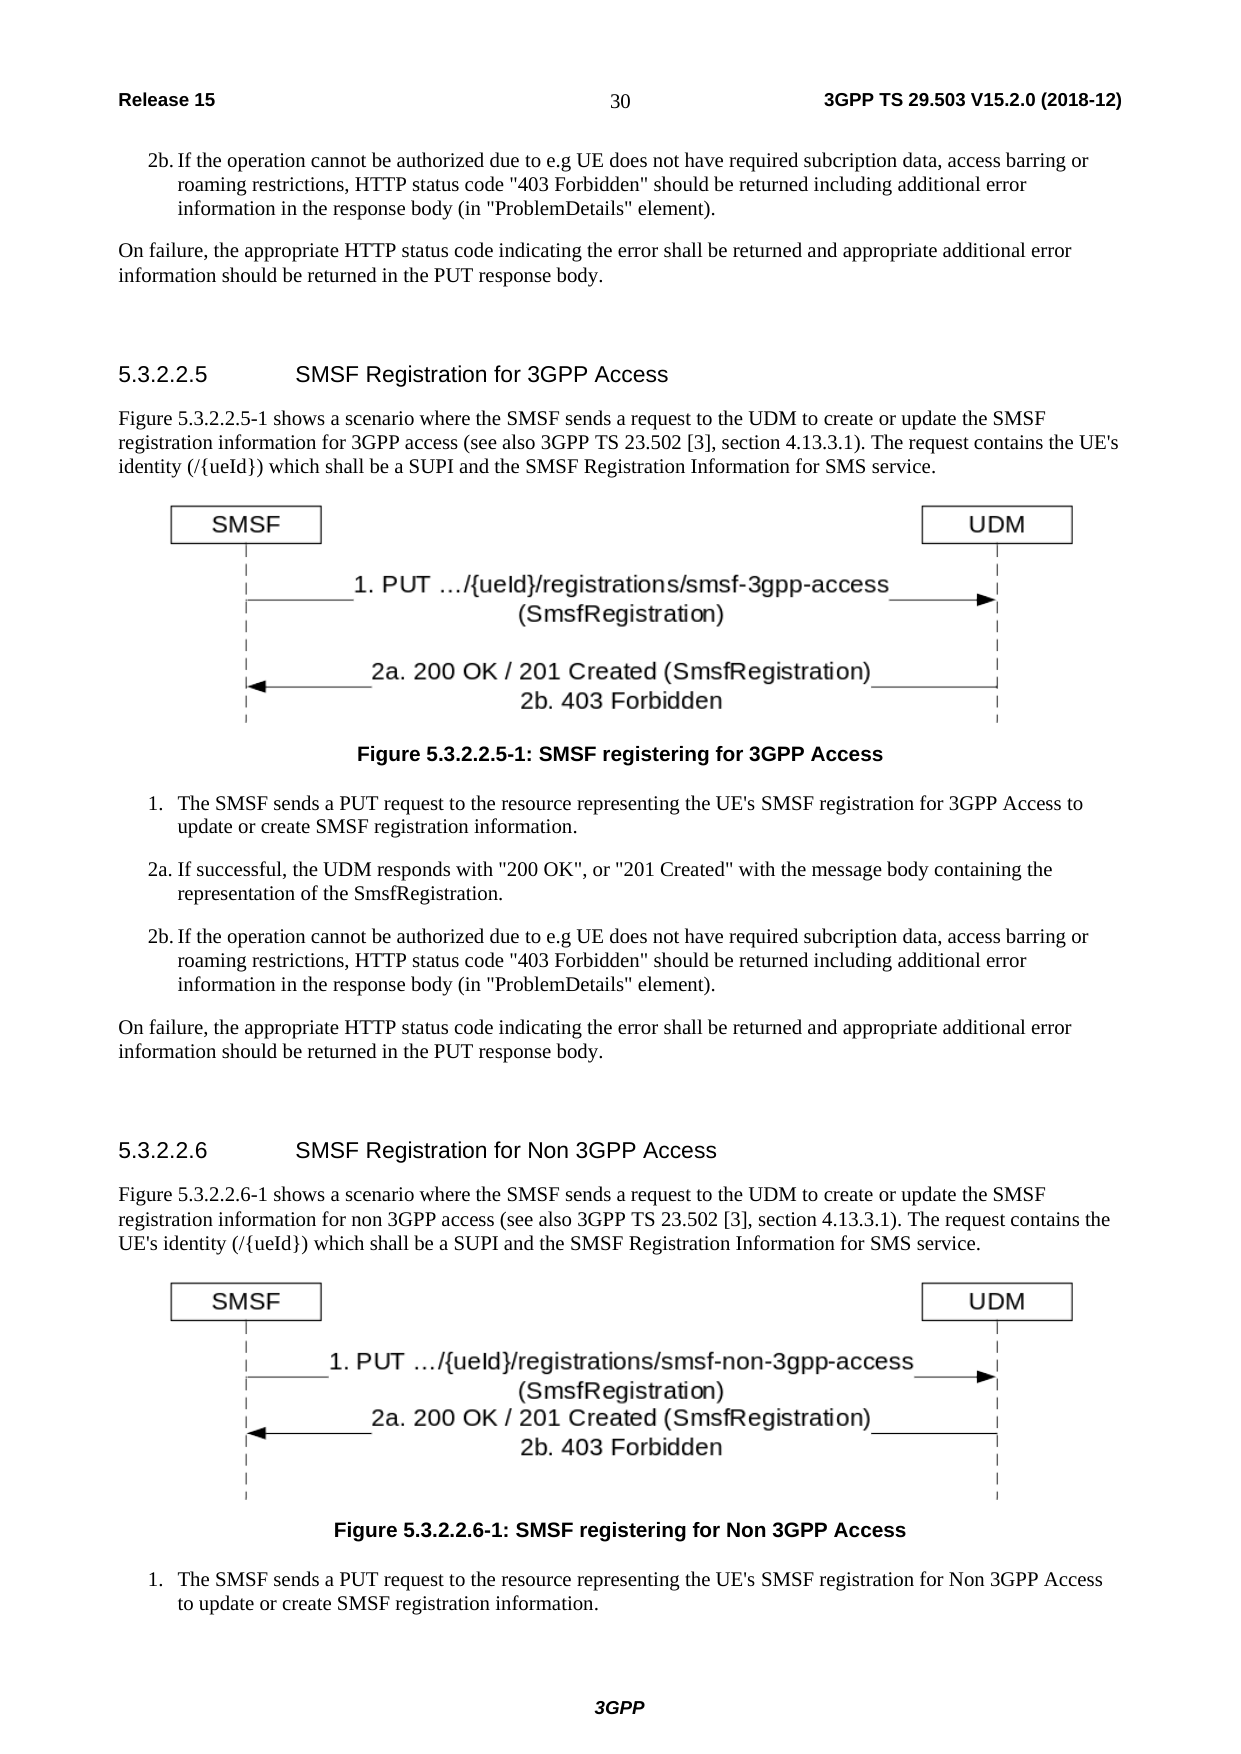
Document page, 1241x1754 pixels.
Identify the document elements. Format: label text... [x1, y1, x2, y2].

text 2b. If the operation cannot be authorized due to e.g UE does not have required subcription data, access barring or roaming restrictions, HTTP status code "403 Forbidden" should be returned including additional error information in the response body (in "ProblemDetails" element). [148, 924, 1122, 996]
text Figure 5.3.2.2.6-1 shows a scenario where the SMSF sends a request to the UDM to create or update the SMSF registration information for non 3GPP access (see also 3GPP TS 23.502 [3], section 4.13.3.1). The request contains the UE's identity (/{ueId}) which shall be a SUPI and the SMSF Registration Information for SMS service. [118, 1182, 1122, 1254]
text Figure 5.3.2.2.5-1: SMSF registering for 3GPP Access [118, 741, 1122, 765]
subtitle 5.3.2.2.6 SMSF Registration for Non 3GPP Access [118, 1137, 1122, 1164]
text On failure, the appropriate HTTP status code indicating the error shall be returned and appropriate additional error information should be returned in the PUT response body. [118, 238, 1122, 287]
text Figure 5.3.2.2.5-1 shows a scenario where the SMSF sends a request to the UDM to create or update the SMSF registration information for 3GPP access (see also 3GPP TS 23.502 [3], section 4.13.3.1). The request contains the UE's identity (/{ueId}) which shall be a SUPI and the SMSF Registration Information for SMS service. [118, 406, 1122, 478]
text Figure 5.3.2.2.6-1: SMSF registering for Non 3GPP Access [118, 1518, 1122, 1542]
text On failure, the appropriate HTTP status code indicating the error shall be returned and appropriate additional error information should be returned in the PUT response body. [118, 1015, 1122, 1063]
text 2b. If the operation cannot be authorized due to e.g UE does not have required subcription data, access barring or roaming restrictions, HTTP status code "403 Forbidden" should be returned including additional error information in the response body (in "ProblemDetails" element). [148, 147, 1122, 220]
text 1. The SMSF sends a PUT request to the resource representing the UE's SMSF registration for 3GPP Access to update or create SMSF registration information. [148, 790, 1122, 838]
subtitle 5.3.2.2.5 SMSF Registration for 3GPP Access [118, 361, 1122, 387]
text 1. The SMSF sends a PUT request to the resource representing the UE's SMSF registration for Non 3GPP Access to update or create SMSF registration information. [148, 1567, 1122, 1615]
text 2a. If successful, the UDM responds with "200 OK", or "201 Created" with the message body containing the representation of the SmsfRegistration. [148, 857, 1122, 905]
